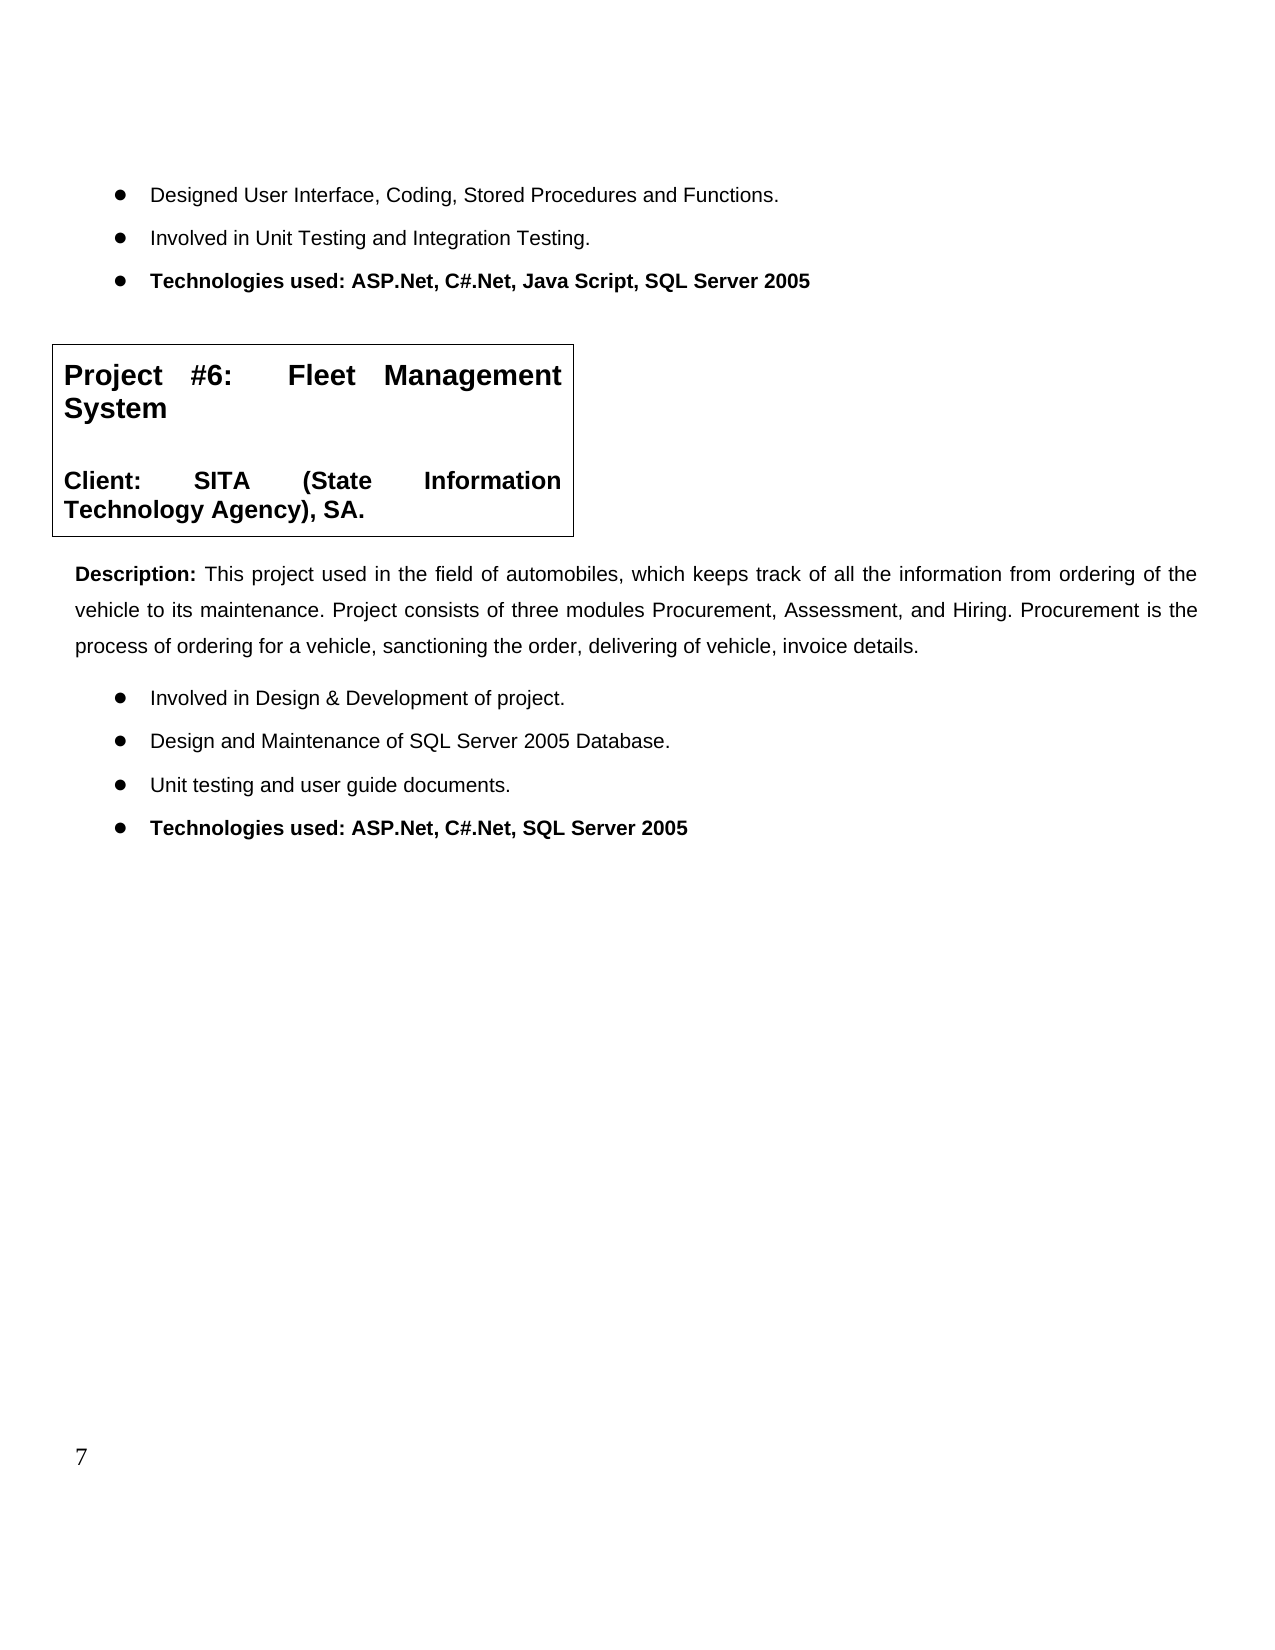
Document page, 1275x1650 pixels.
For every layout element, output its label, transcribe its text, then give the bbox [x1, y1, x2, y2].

list Involved in Unit Testing and Integration Testing. [113, 222, 1200, 251]
list Design and Maintenance of SQL Server 2005 Database. [113, 725, 1200, 754]
table_header Project #6: Fleet Management System Client: SITA (State Information Technology Agency), SA. [53, 345, 573, 536]
text Description: This project used in the field of automobiles, which keeps track of all the information from ordering of the vehicle to its maintenance. Project consists of three modules Procurement, Assessment, and Hiring. Procurement is the process of ordering for a vehicle, sanctioning the order, delivering of vehicle, invoice details. [75, 562, 1200, 658]
list Technologies used: ASP.Net, C#.Net, Java Script, SQL Server 2005 [113, 265, 1200, 294]
list Unit testing and user guide documents. [113, 768, 1200, 797]
list Involved in Design & Development of project. [113, 682, 1200, 711]
list Technologies used: ASP.Net, C#.Net, SQL Server 2005 [113, 812, 1200, 840]
list Designed User Interface, Coding, Stored Procedures and Functions. [113, 179, 1200, 207]
